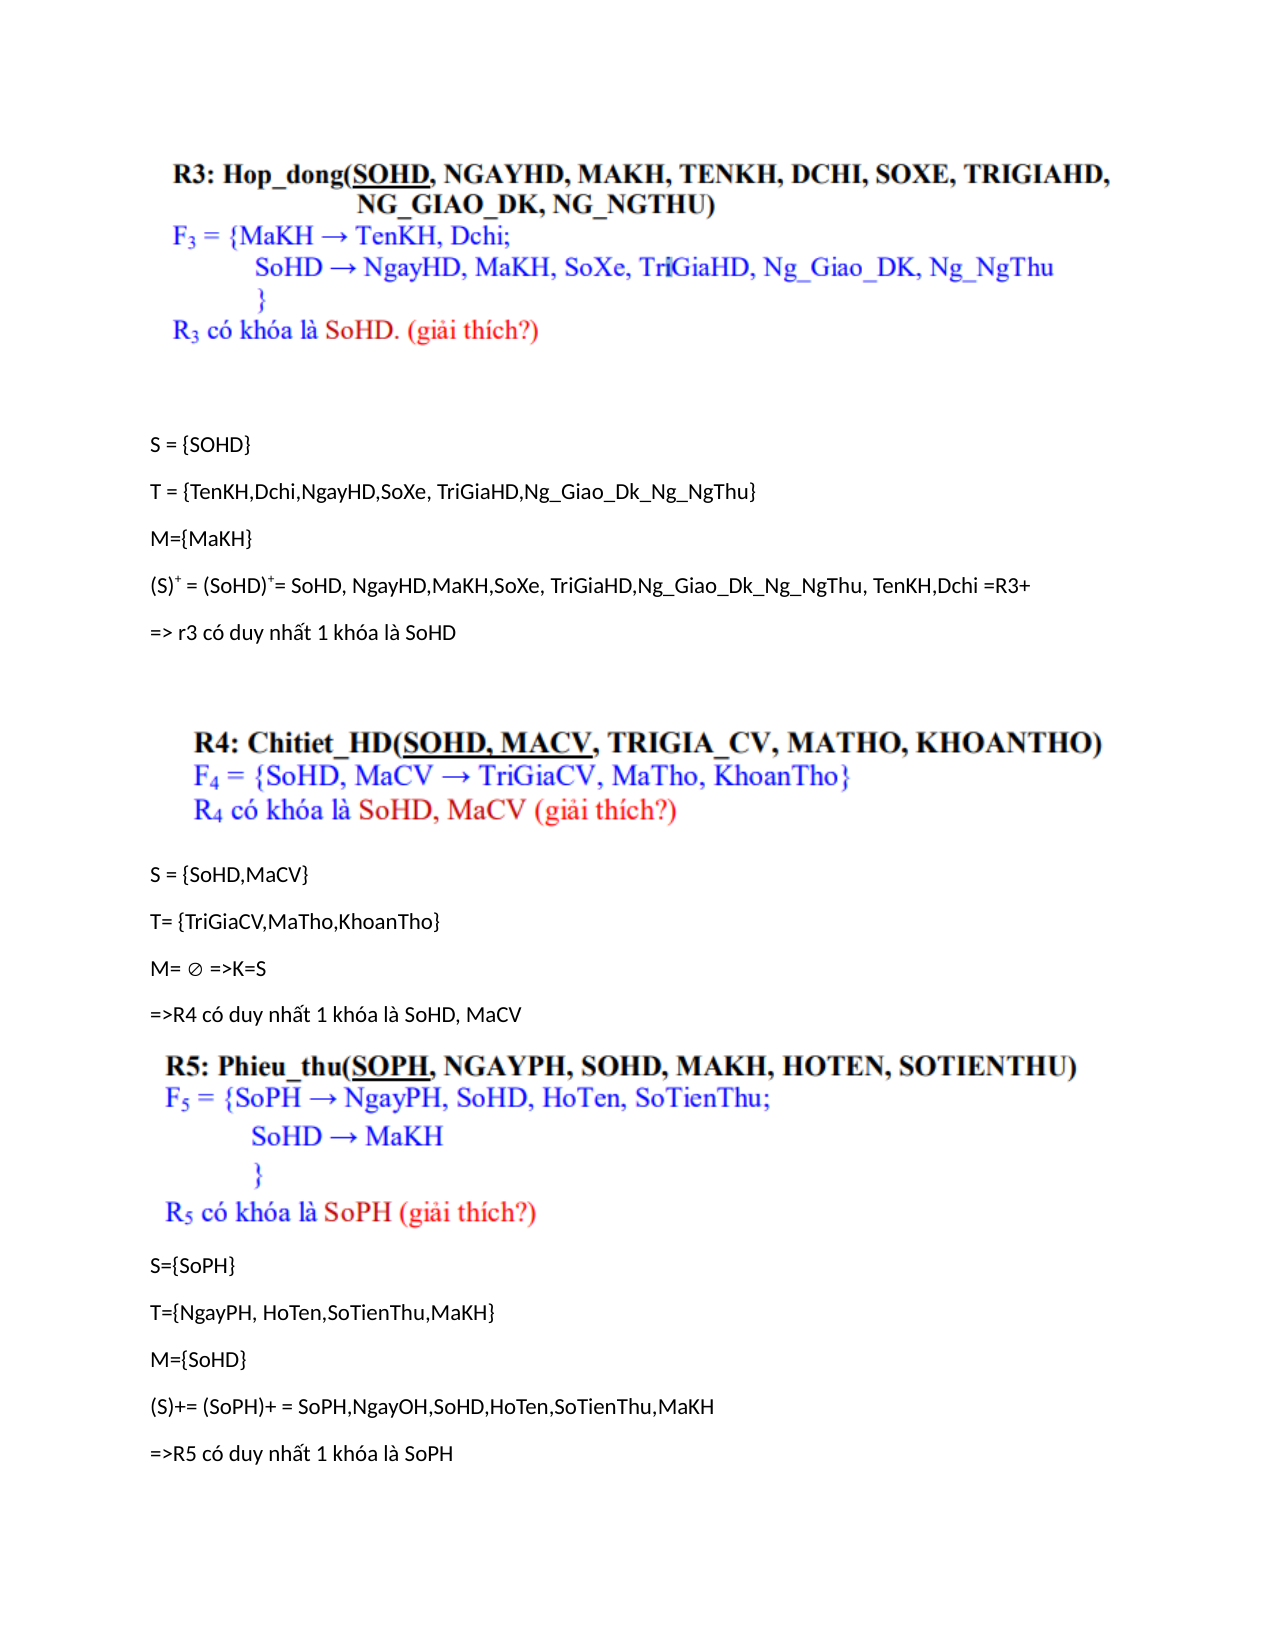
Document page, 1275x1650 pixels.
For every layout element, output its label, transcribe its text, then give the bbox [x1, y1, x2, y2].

text M= =>K=S [150, 954, 1125, 982]
text T = {TenKH,Dchi,NgayHD,SoXe, TriGiaHD,Ng_Giao_Dk_Ng_NgThu} [150, 477, 1125, 505]
picture [150, 711, 1125, 842]
text =>R5 có duy nhất 1 khóa là SoPH [150, 1439, 1125, 1467]
text S={SoPH} [150, 1251, 1125, 1279]
text (S)+= (SoPH)+ = SoPH,NgayOH,SoHD,HoTen,SoTienThu,MaKH [150, 1392, 1125, 1420]
text T= {TriGiaCV,MaTho,KhoanTho} [150, 907, 1125, 935]
text S = {SoHD,MaCV} [150, 860, 1125, 888]
text M={MaKH} [150, 524, 1125, 552]
text =>R4 có duy nhất 1 khóa là SoHD, MaCV [150, 1001, 1125, 1029]
text T={NgayPH, HoTen,SoTienThu,MaKH} [150, 1298, 1125, 1326]
picture [150, 150, 1125, 365]
picture [150, 1047, 1125, 1233]
text M={SoHD} [150, 1345, 1125, 1373]
text => r3 có duy nhất 1 khóa là SoHD [150, 618, 1125, 646]
text (S)+ = (SoHD)+= SoHD, NgayHD,MaKH,SoXe, TriGiaHD,Ng_Giao_Dk_Ng_NgThu, TenKH,Dchi =R3+ [150, 571, 1125, 599]
text S = {SOHD} [150, 431, 1125, 458]
